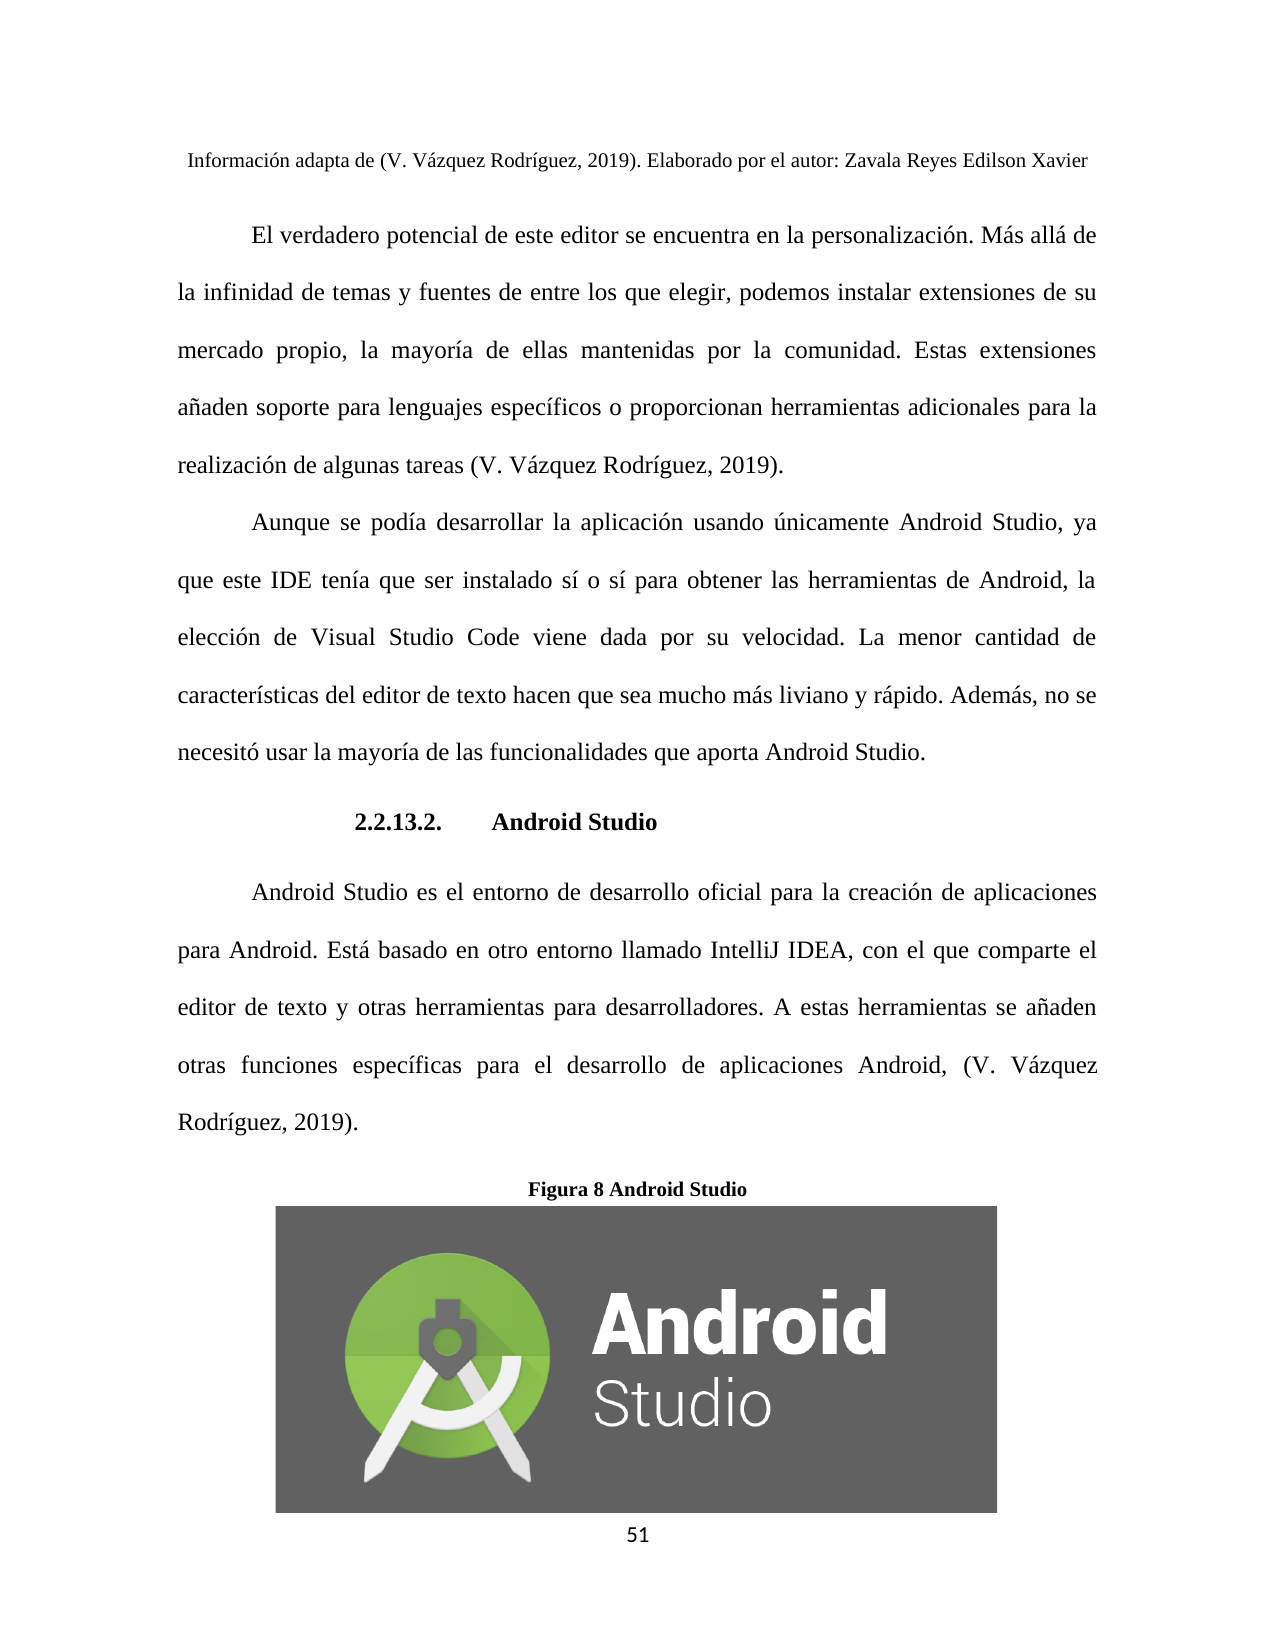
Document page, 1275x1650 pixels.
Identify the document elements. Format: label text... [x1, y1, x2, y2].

picture [275, 1206, 997, 1513]
text El verdadero potencial de este editor se encuentra en la personalización. Más allá de la infinidad de temas y fuentes de entre los que elegir, podemos instalar extensiones de su mercado propio, la mayoría de ellas mantenidas por la comunidad. Estas extensiones añaden soporte para lenguajes específicos o proporcionan herramientas adicionales para la realización de algunas tareas . [177, 220, 1098, 478]
text Aunque se podía desarrollar la aplicación usando únicamente Android Studio, ya que este IDE tenía que ser instalado sí o sí para obtener las herramientas de Android, la elección de Visual Studio Code viene dada por su velocidad. La menor cantidad de características del editor de texto hacen que sea mucho más liviano y rápido. Además, no se necesitó usar la mayoría de las funcionalidades que aporta Android Studio. [177, 507, 1098, 766]
text Información adapta de . Elaborado por el autor: Zavala Reyes Edilson Xavier [177, 148, 1098, 172]
text Figura 8 Android Studio [177, 1177, 1098, 1201]
text Android Studio es el entorno de desarrollo oficial para la creación de aplicaciones para Android. Está basado en otro entorno llamado IntelliJ IDEA, con el que comparte el editor de texto y otras herramientas para desarrolladores. A estas herramientas se añaden otras funciones específicas para el desarrollo de aplicaciones Android, . [177, 877, 1098, 1136]
subtitle Android Studio [354, 807, 1098, 836]
